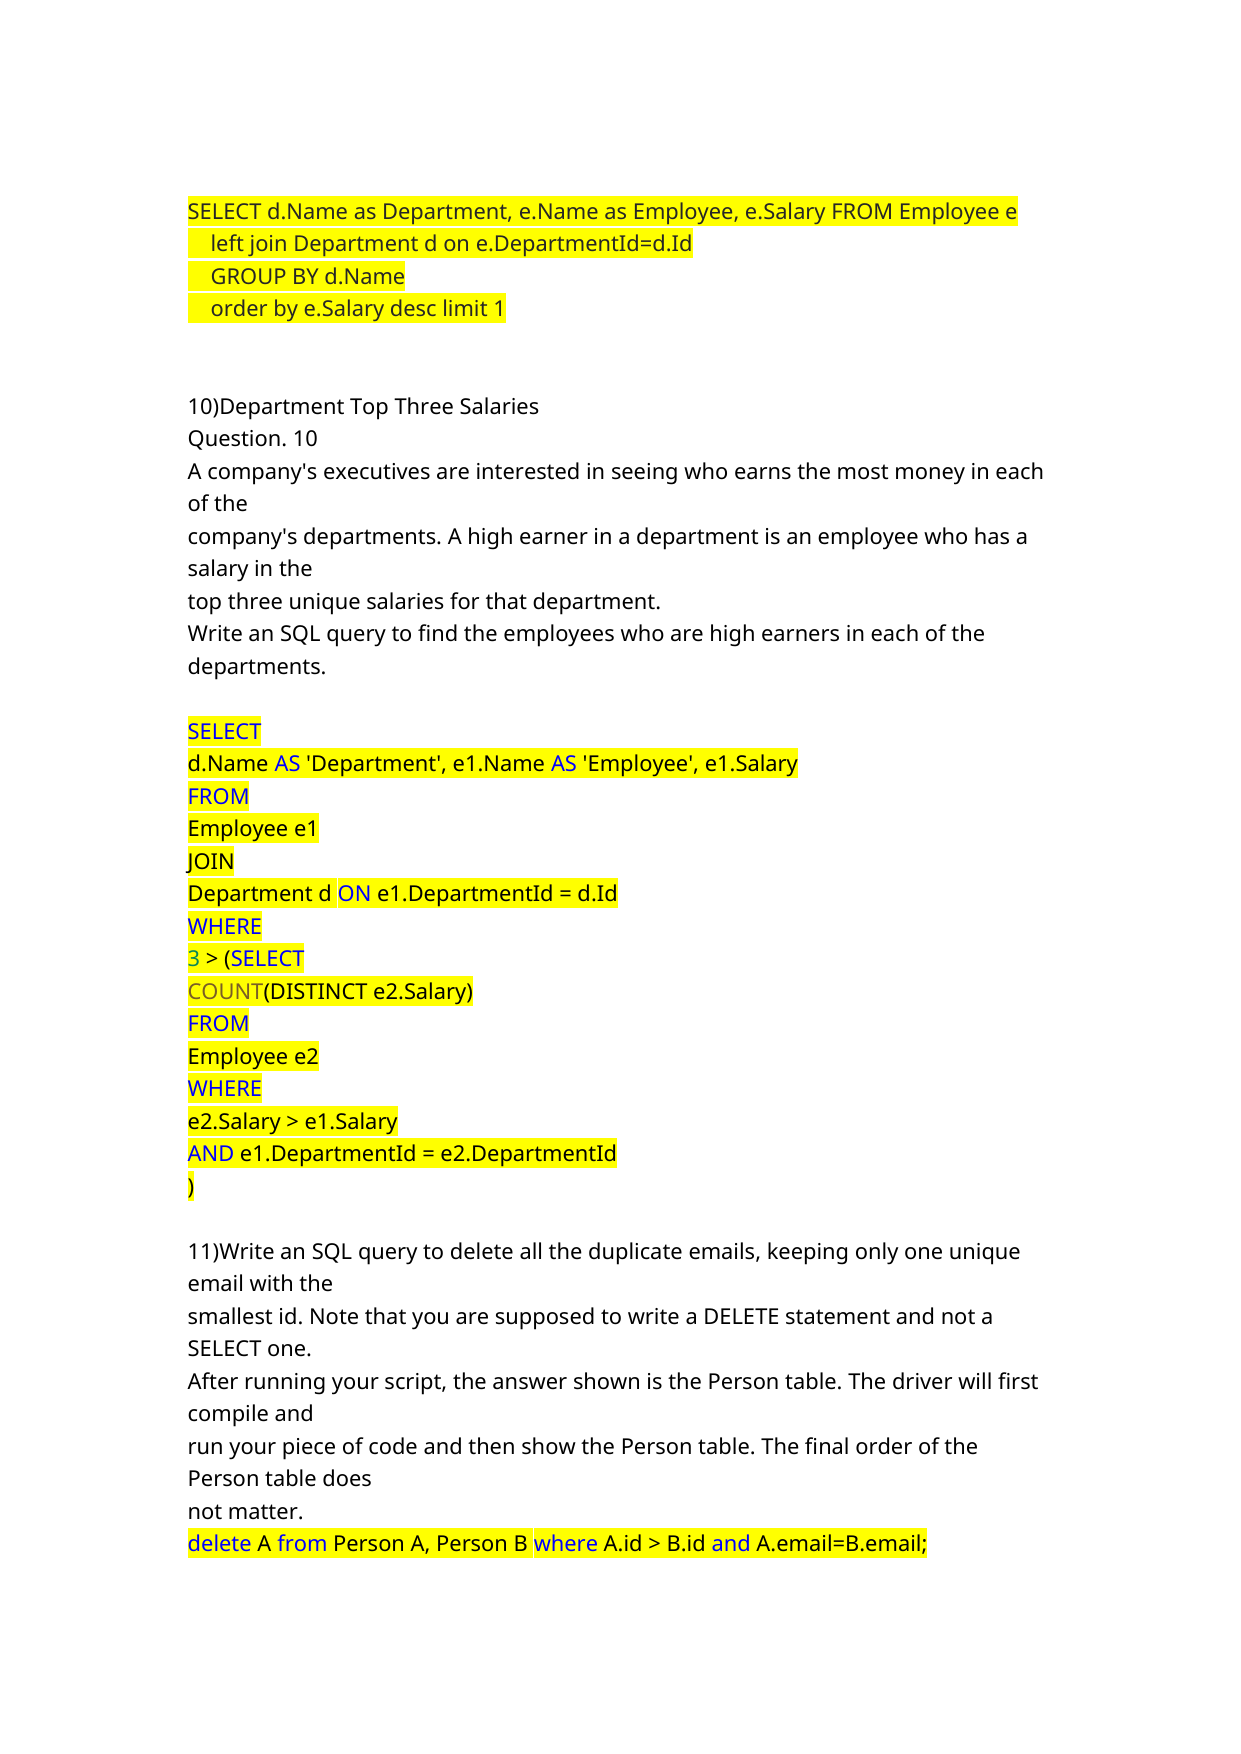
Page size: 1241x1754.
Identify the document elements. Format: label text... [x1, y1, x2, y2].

text 10)Department Top Three Salaries [187, 389, 1053, 422]
text Employee e2 [187, 1039, 1053, 1072]
text WHERE [187, 909, 1053, 942]
text company's departments. A high earner in a department is an employee who has a salary in the [187, 519, 1053, 584]
text AND e1.DepartmentId = e2.DepartmentId [187, 1137, 1053, 1169]
text GROUP BY d.Name [187, 259, 1053, 292]
text SELECT d.Name as Department, e.Name as Employee, e.Salary FROM Employee e [187, 194, 1053, 227]
text left join Department d on e.DepartmentId=d.Id [187, 227, 1053, 259]
text FROM [187, 1007, 1053, 1039]
text Write an SQL query to find the employees who are high earners in each of the departments. [187, 617, 1053, 682]
text A company's executives are interested in seeing who earns the most money in each of the [187, 454, 1053, 519]
text JOIN [187, 844, 1053, 877]
text ) [187, 1169, 1053, 1202]
text e2.Salary > e1.Salary [187, 1104, 1053, 1137]
text run your piece of code and then show the Person table. The final order of the Person table does [187, 1429, 1053, 1494]
text smallest id. Note that you are supposed to write a DELETE statement and not a SELECT one. [187, 1299, 1053, 1364]
text Employee e1 [187, 812, 1053, 844]
text top three unique salaries for that department. [187, 584, 1053, 617]
text delete A from Person A, Person B where A.id > B.id and A.email=B.email; [187, 1527, 1053, 1559]
text not matter. [187, 1494, 1053, 1527]
text WHERE [187, 1072, 1053, 1104]
text Department d ON e1.DepartmentId = d.Id [187, 877, 1053, 909]
text After running your script, the answer shown is the Person table. The driver will first compile and [187, 1364, 1053, 1429]
text Question. 10 [187, 422, 1053, 454]
text COUNT(DISTINCT e2.Salary) [187, 974, 1053, 1007]
text 3 > (SELECT [187, 942, 1053, 974]
text FROM [187, 779, 1053, 812]
text d.Name AS 'Department', e1.Name AS 'Employee', e1.Salary [187, 747, 1053, 779]
text SELECT [187, 714, 1053, 747]
text 11)Write an SQL query to delete all the duplicate emails, keeping only one unique email with the [187, 1234, 1053, 1299]
text order by e.Salary desc limit 1 [187, 292, 1053, 324]
